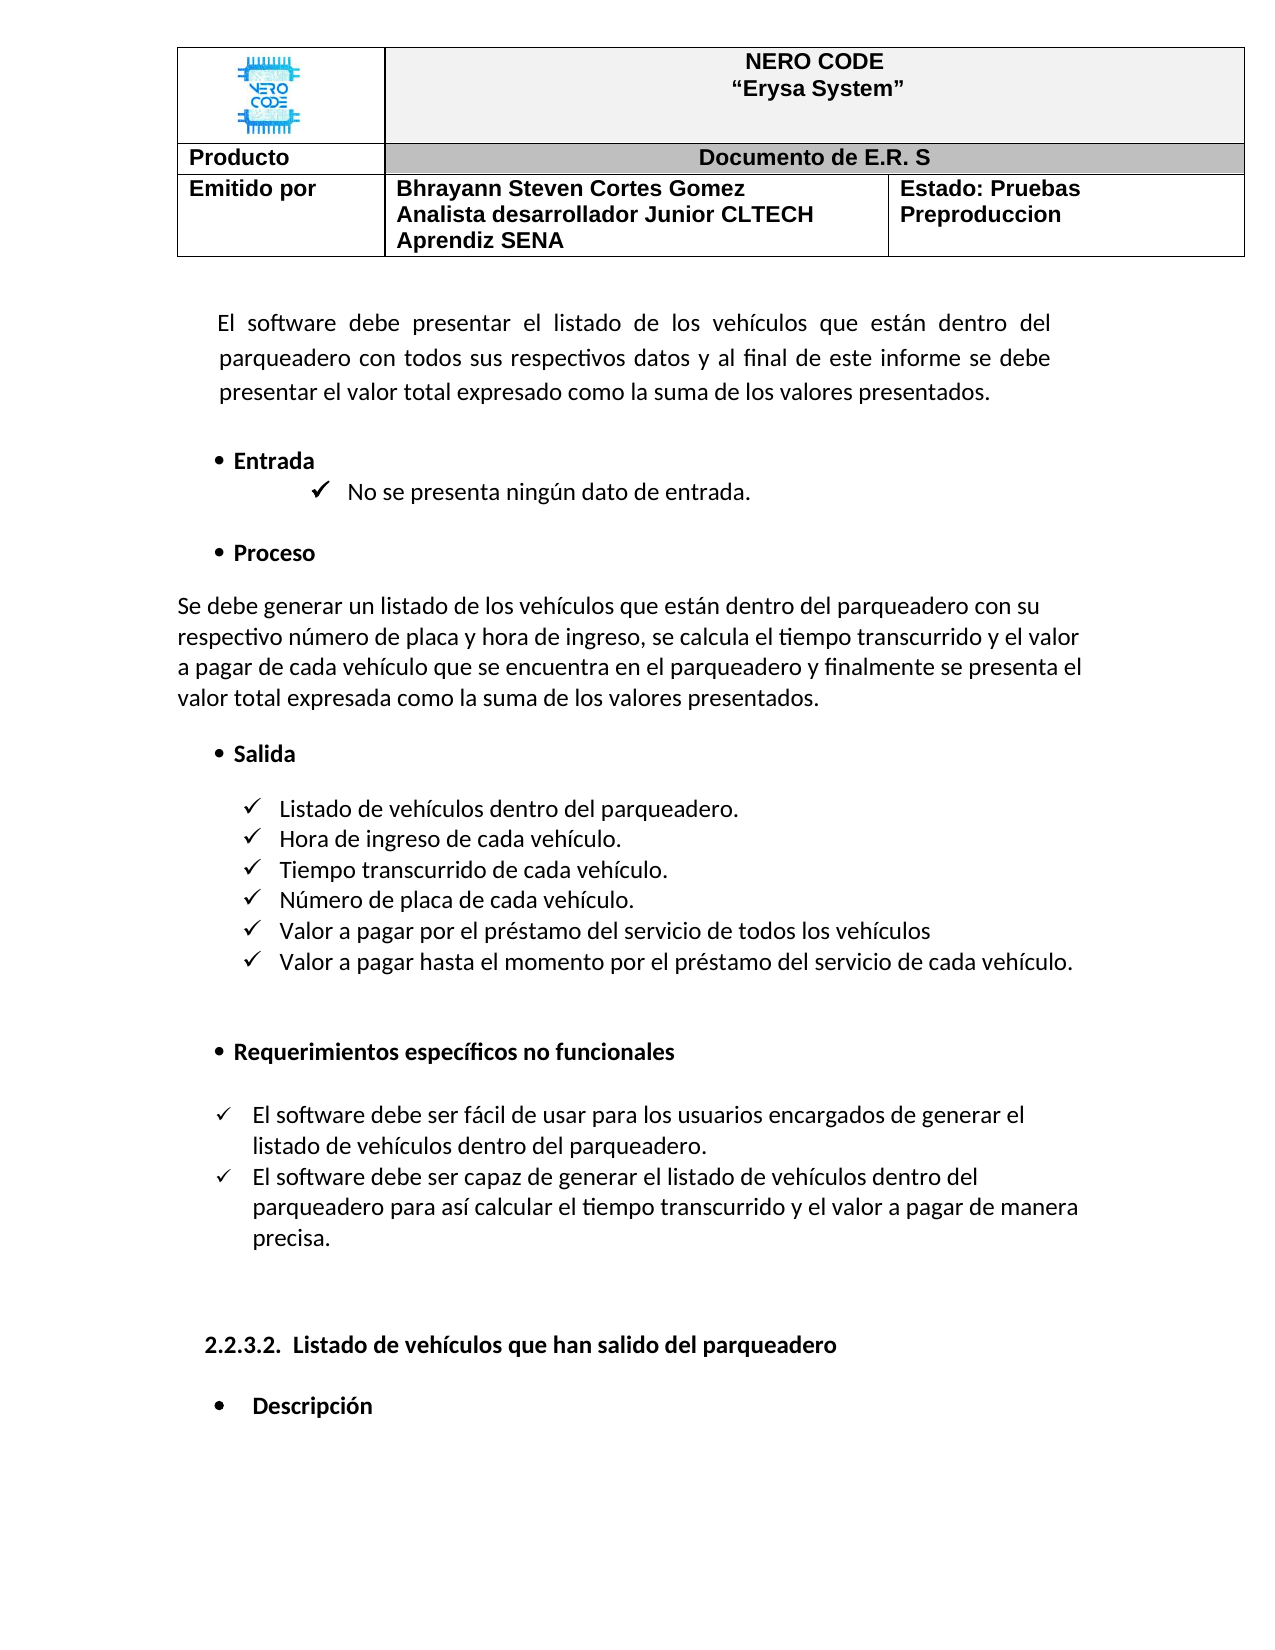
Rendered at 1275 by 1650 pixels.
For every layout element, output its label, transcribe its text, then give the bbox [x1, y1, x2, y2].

list Entrada [215, 446, 1098, 476]
list No se presenta ningún dato de entrada. [310, 476, 1098, 507]
picture [225, 51, 313, 139]
list Número de placa de cada vehículo. [242, 884, 1098, 915]
list Requerimientos específicos no funcionales [215, 1036, 1098, 1067]
list Descripción [215, 1390, 1052, 1421]
text Se debe generar un listado de los vehículos que están dentro del parqueadero con su respectivo número de placa y hora de ingreso, se calcula el tiempo transcurrido y el valor a pagar de cada vehículo que se encuentra en el parqueadero y finalmente se presenta el valor total expresada como la suma de los valores presentados. [177, 590, 1098, 712]
text 2.2.3.2. Listado de vehículos que han salido del parqueadero [204, 1329, 1098, 1359]
list Tiempo transcurrido de cada vehículo. [242, 854, 1098, 884]
list El software debe ser fácil de usar para los usuarios encargados de generar el listado de vehículos dentro del parqueadero. [215, 1100, 1098, 1161]
list Salida [215, 738, 1098, 768]
list Valor a pagar hasta el momento por el préstamo del servicio de cada vehículo. [242, 946, 1098, 976]
list Valor a pagar por el préstamo del servicio de todos los vehículos [242, 915, 1098, 946]
list Hora de ingreso de cada vehículo. [242, 823, 1098, 854]
text El software debe presentar el listado de los vehículos que están dentro del parqueadero con todos sus respectivos datos y al final de este informe se debe presentar el valor total expresado como la suma de los valores presentados. [217, 307, 1052, 406]
list El software debe ser capaz de generar el listado de vehículos dentro del parqueadero para así calcular el tiempo transcurrido y el valor a pagar de manera precisa. [215, 1161, 1098, 1252]
list Listado de vehículos dentro del parqueadero. [242, 793, 1098, 823]
list Proceso [215, 537, 1098, 568]
